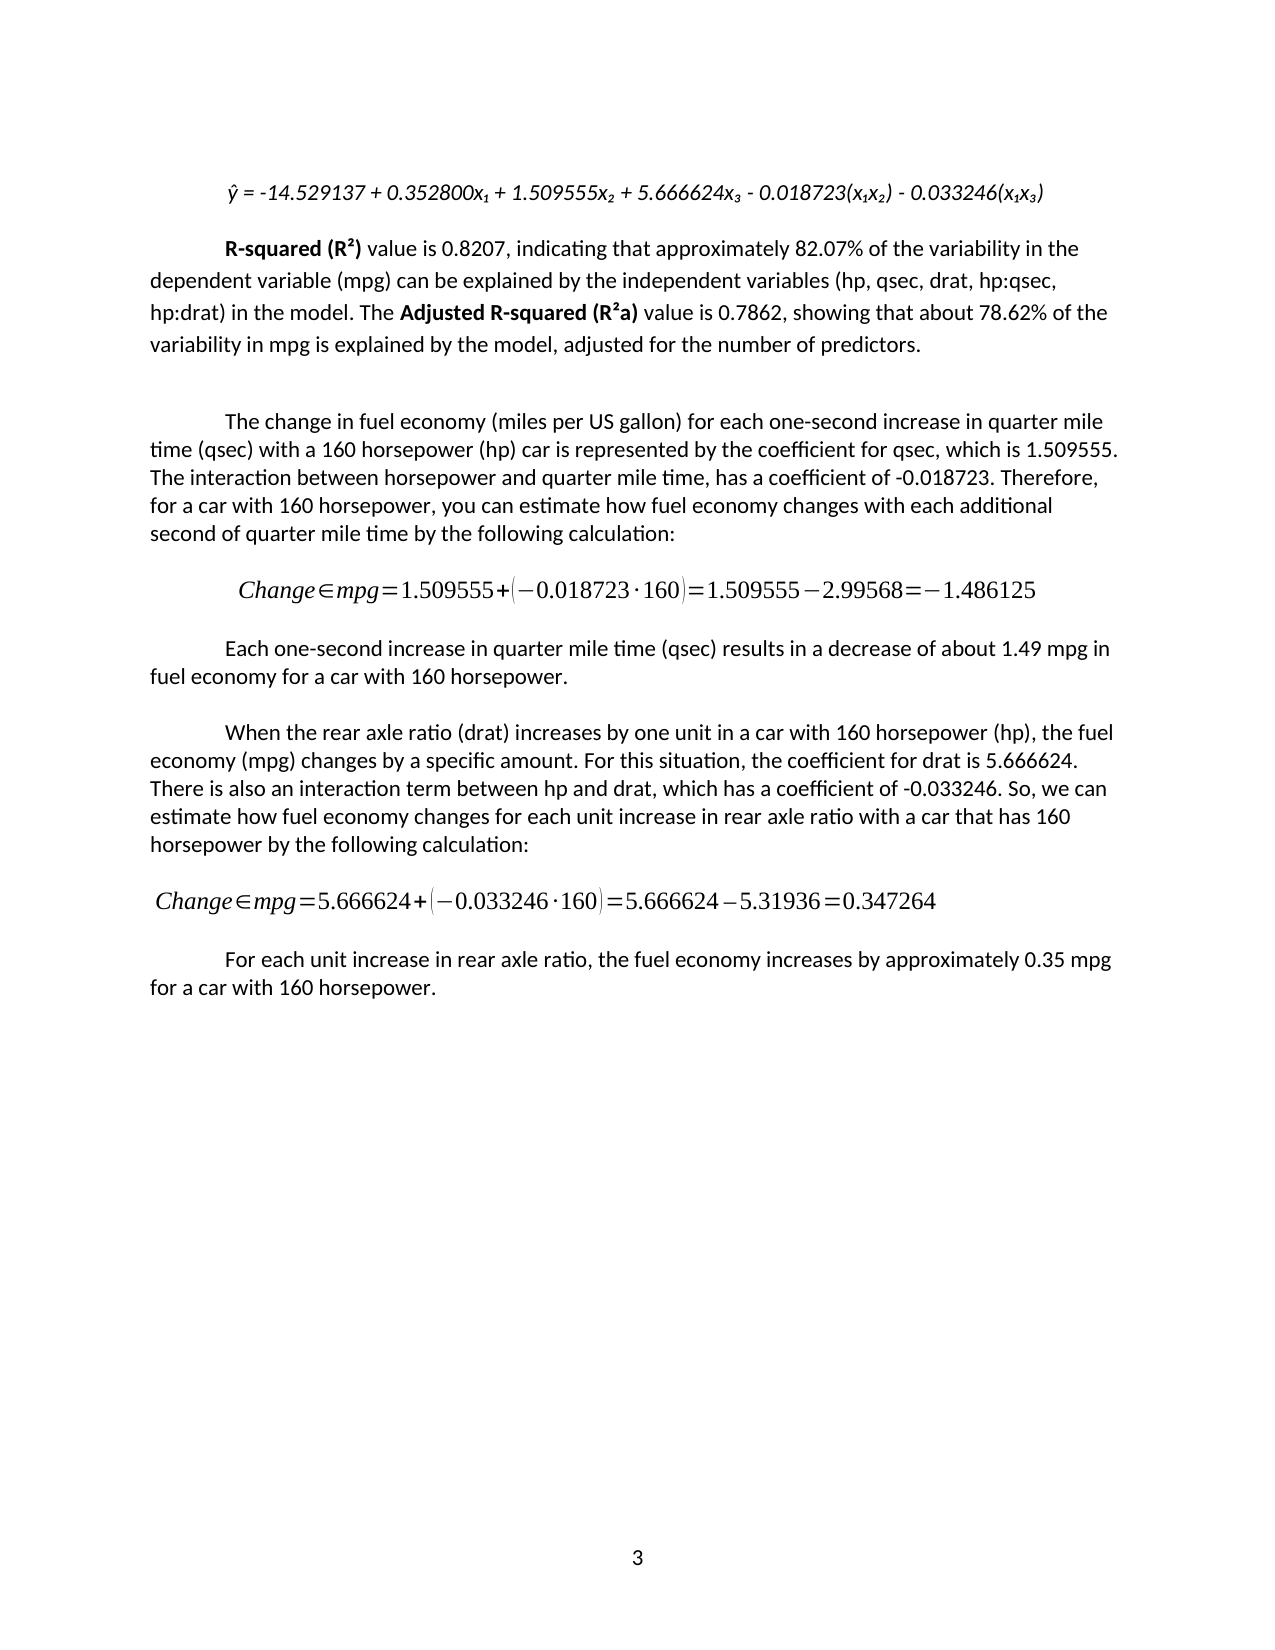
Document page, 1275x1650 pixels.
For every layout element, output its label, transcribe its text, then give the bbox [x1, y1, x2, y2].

text ŷ = -14.529137 + 0.352800x₁ + 1.509555x₂ + 5.666624x₃ - 0.018723(x₁x₂) - 0.033246(x₁x₃) [150, 178, 1125, 206]
text For each unit increase in rear axle ratio, the fuel economy increases by approximately 0.35 mpg for a car with 160 horsepower. [150, 945, 1125, 1001]
text R-squared (R²) value is 0.8207, indicating that approximately 82.07% of the variability in the dependent variable (mpg) can be explained by the independent variables (hp, qsec, drat, hp:qsec, hp:drat) in the model. The Adjusted R-squared (R²a) value is 0.7862, showing that about 78.62% of the variability in mpg is explained by the model, adjusted for the number of predictors. [150, 234, 1125, 359]
text Each one-second increase in quarter mile time (qsec) results in a decrease of about 1.49 mpg in fuel economy for a car with 160 horsepower. [150, 634, 1125, 690]
text The change in fuel economy (miles per US gallon) for each one-second increase in quarter mile time (qsec) with a 160 horsepower (hp) car is represented by the coefficient for qsec, which is 1.509555. The interaction between horsepower and quarter mile time, has a coefficient of -0.018723. Therefore, for a car with 160 horsepower, you can estimate how fuel economy changes with each additional second of quarter mile time by the following calculation: [150, 407, 1125, 548]
text When the rear axle ratio (drat) increases by one unit in a car with 160 horsepower (hp), the fuel economy (mpg) changes by a specific amount. For this situation, the coefficient for drat is 5.666624. There is also an interaction term between hp and drat, which has a coefficient of -0.033246. So, we can estimate how fuel economy changes for each unit increase in rear axle ratio with a car that has 160 horsepower by the following calculation: [150, 718, 1125, 858]
